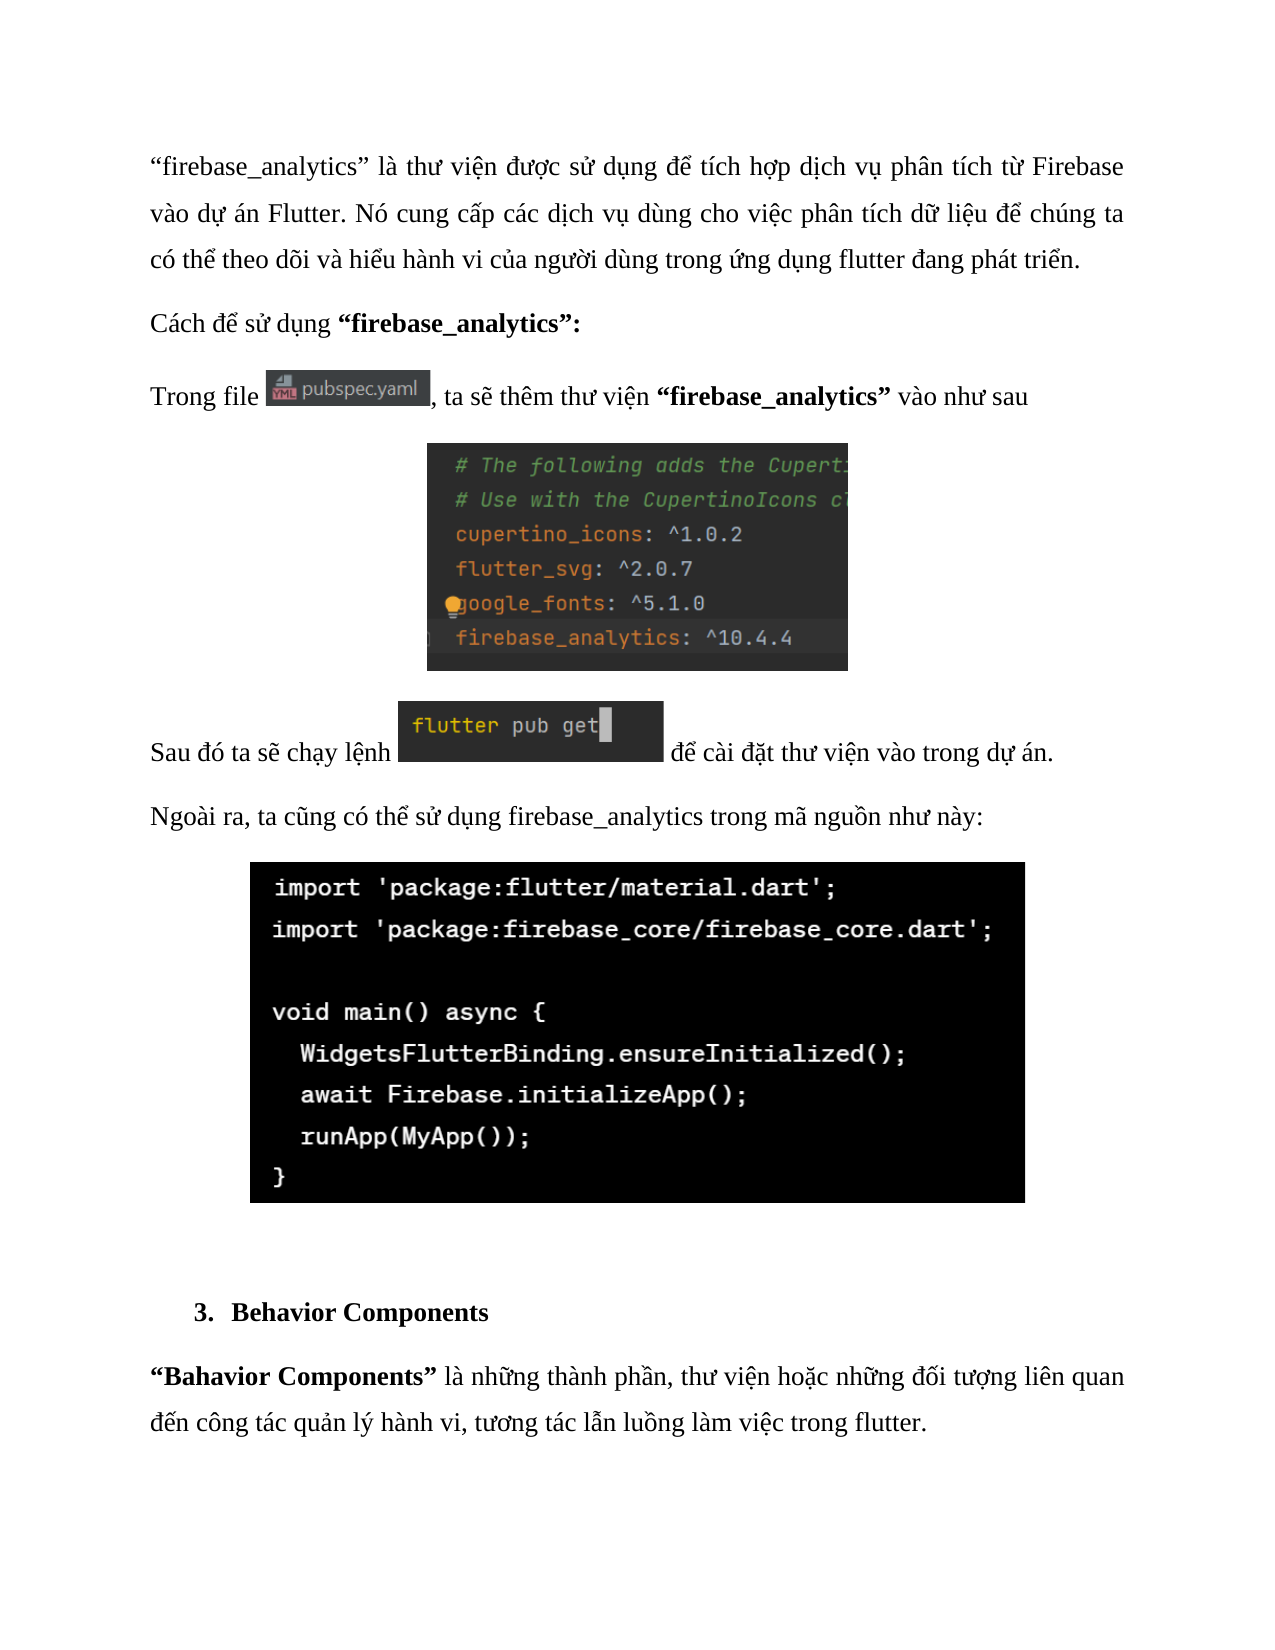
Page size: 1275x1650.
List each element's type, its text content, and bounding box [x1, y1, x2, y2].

text Ngoài ra, ta cũng có thể sử dụng firebase_analytics trong mã nguồn như này: [150, 799, 1125, 831]
text Cách để sử dụng “firebase_analytics”: [150, 307, 1125, 338]
picture [398, 701, 664, 762]
text “Bahavior Components” là những thành phần, thư viện hoặc những đối tượng liên quan đến công tác quản lý hành vi, tương tác lẫn luồng làm việc trong flutter. [150, 1360, 1125, 1438]
list Behavior Components [194, 1296, 1125, 1328]
picture [265, 370, 431, 406]
picture [250, 862, 1025, 1203]
text Trong file , ta sẽ thêm thư viện “firebase_analytics” vào như sau [150, 370, 1125, 411]
picture [427, 443, 848, 671]
text “firebase_analytics” là thư viện được sử dụng để tích hợp dịch vụ phân tích từ Firebase vào dự án Flutter. Nó cung cấp các dịch vụ dùng cho việc phân tích dữ liệu để chúng ta có thể theo dõi và hiểu hành vi của người dùng trong ứng dụng flutter đang phát triển. [150, 150, 1125, 274]
